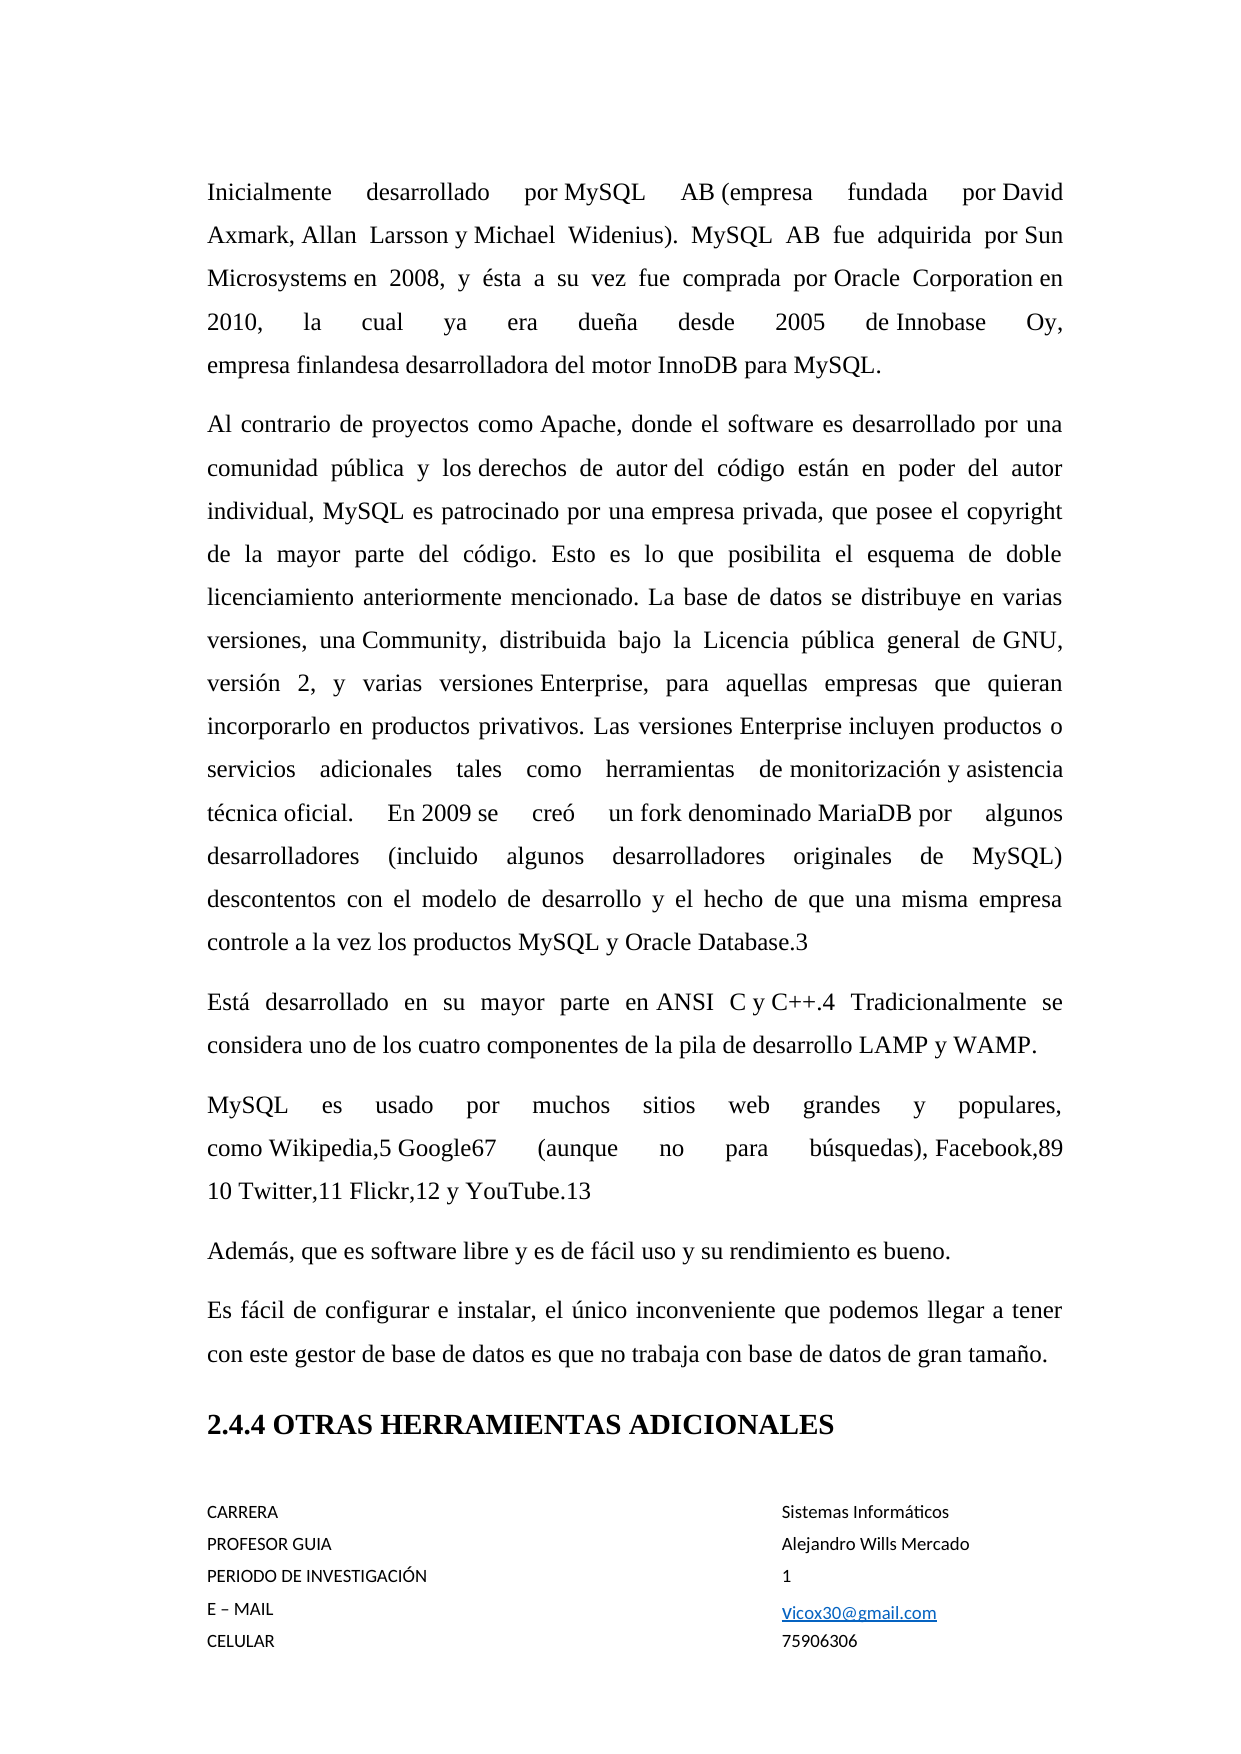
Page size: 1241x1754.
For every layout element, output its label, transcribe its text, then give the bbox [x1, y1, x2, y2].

text Está desarrollado en su mayor parte en ANSI C y C++.4​ Tradicionalmente se considera uno de los cuatro componentes de la pila de desarrollo LAMP y WAMP. [207, 987, 1063, 1059]
subtitle 2.4.4 OTRAS HERRAMIENTAS ADICIONALES [207, 1407, 1063, 1440]
text Es fácil de configurar e instalar, el único inconveniente que podemos llegar a tener con este gestor de base de datos es que no trabaja con base de datos de gran tamaño. [207, 1296, 1063, 1367]
text Al contrario de proyectos como Apache, donde el software es desarrollado por una comunidad pública y los derechos de autor del código están en poder del autor individual, MySQL es patrocinado por una empresa privada, que posee el copyright de la mayor parte del código. Esto es lo que posibilita el esquema de doble licenciamiento anteriormente mencionado. La base de datos se distribuye en varias versiones, una Community, distribuida bajo la Licencia pública general de GNU, versión 2, y varias versiones Enterprise, para aquellas empresas que quieran incorporarlo en productos privativos. Las versiones Enterprise incluyen productos o servicios adicionales tales como herramientas de monitorización y asistencia técnica oficial. En 2009 se creó un fork denominado MariaDB por algunos desarrolladores (incluido algunos desarrolladores originales de MySQL) descontentos con el modelo de desarrollo y el hecho de que una misma empresa controle a la vez los productos MySQL y Oracle Database.3​ [207, 409, 1063, 956]
text Además, que es software libre y es de fácil uso y su rendimiento es bueno. [207, 1236, 1063, 1264]
text MySQL es usado por muchos sitios web grandes y populares, como Wikipedia,5​ Google6​7​ (aunque no para búsquedas), Facebook,8​9​10​ Twitter,11​ Flickr,12​ y YouTube.13​ [207, 1090, 1063, 1205]
text Inicialmente desarrollado por MySQL AB (empresa fundada por David Axmark, Allan Larsson y Michael Widenius). MySQL AB fue adquirida por Sun Microsystems en 2008, y ésta a su vez fue comprada por Oracle Corporation en 2010, la cual ya era dueña desde 2005 de Innobase Oy, empresa finlandesa desarrolladora del motor InnoDB para MySQL. [207, 177, 1063, 378]
